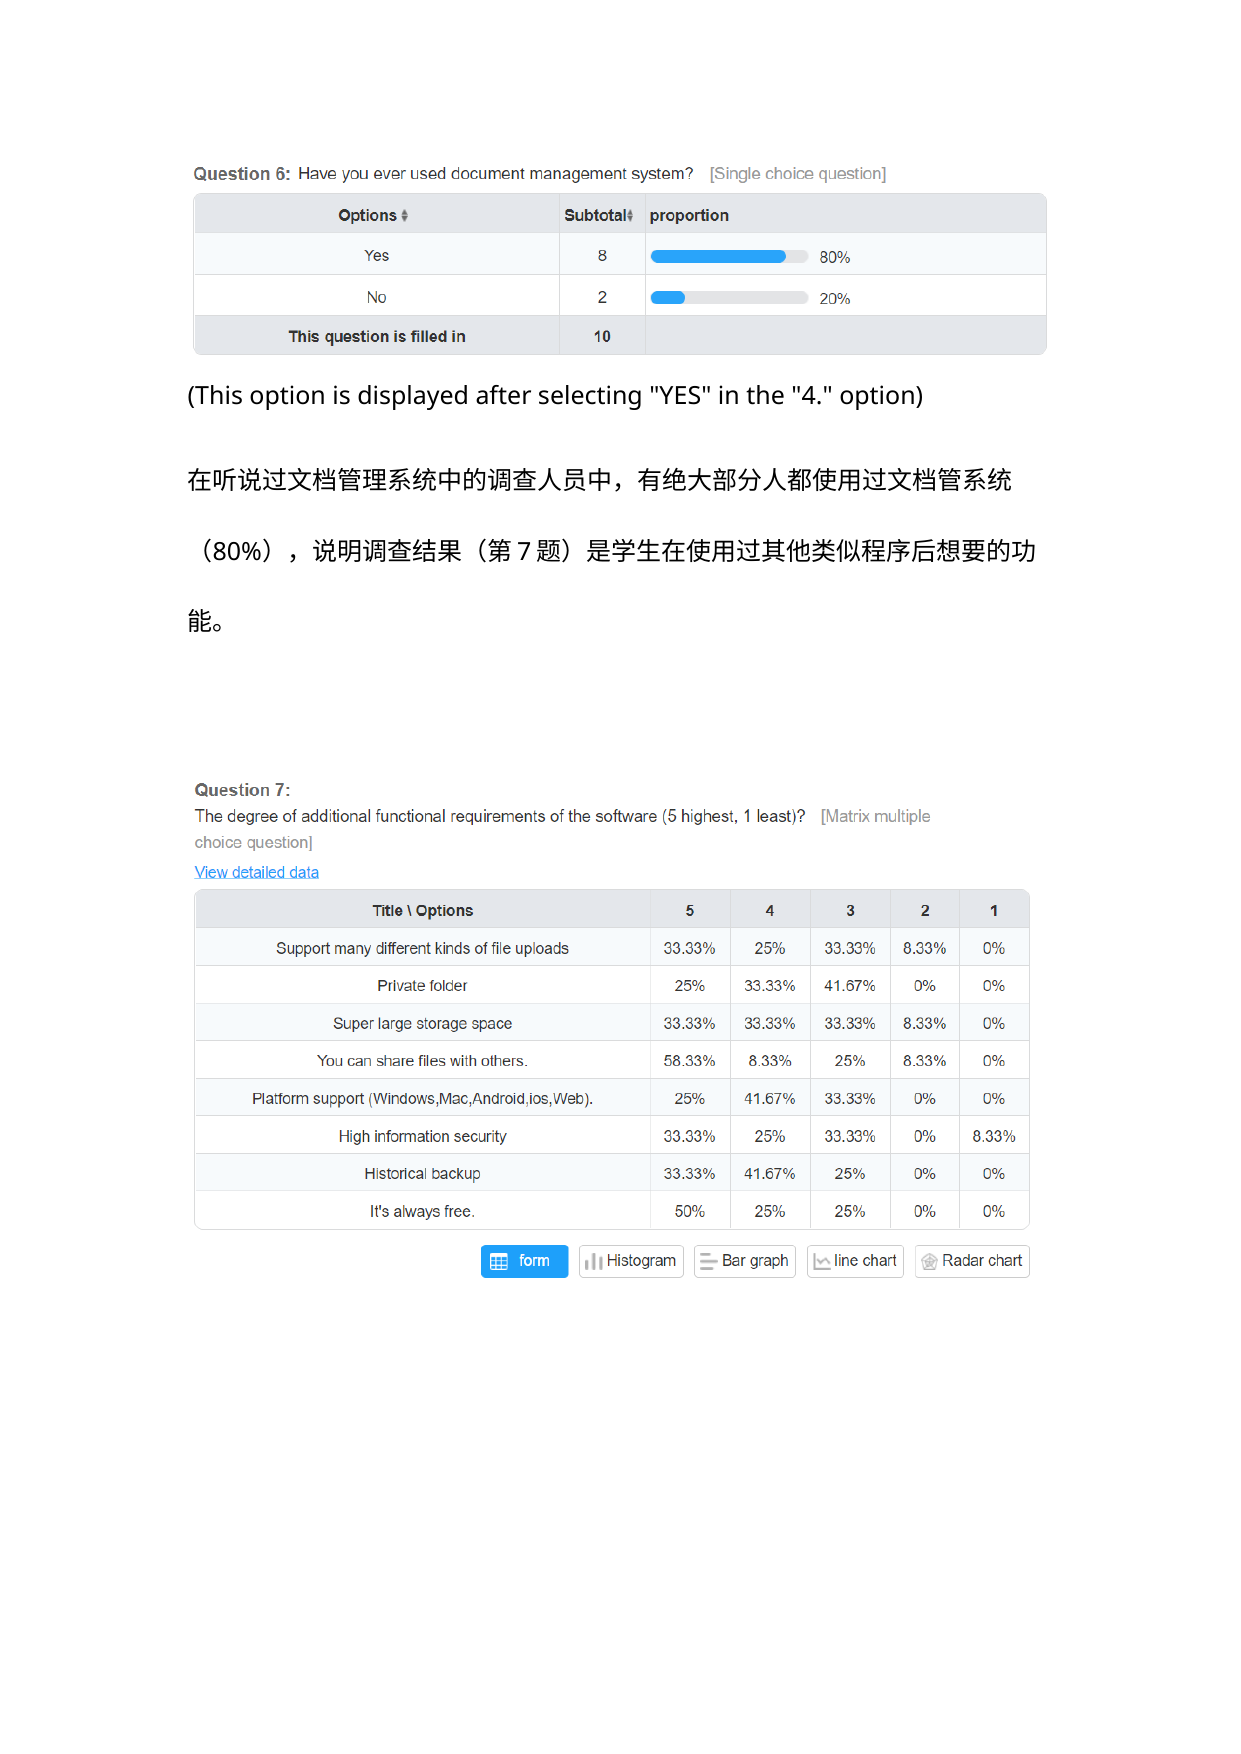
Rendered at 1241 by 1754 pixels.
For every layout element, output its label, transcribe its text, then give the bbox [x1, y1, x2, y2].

picture [187, 162, 1052, 357]
picture [187, 775, 1052, 1288]
text 在听说过文档管理系统中的调查人员中，有绝大部分人都使用过文档管系统（80%），说明调查结果（第7题）是学生在使用过其他类似程序后想要的功能。 [187, 446, 1053, 652]
